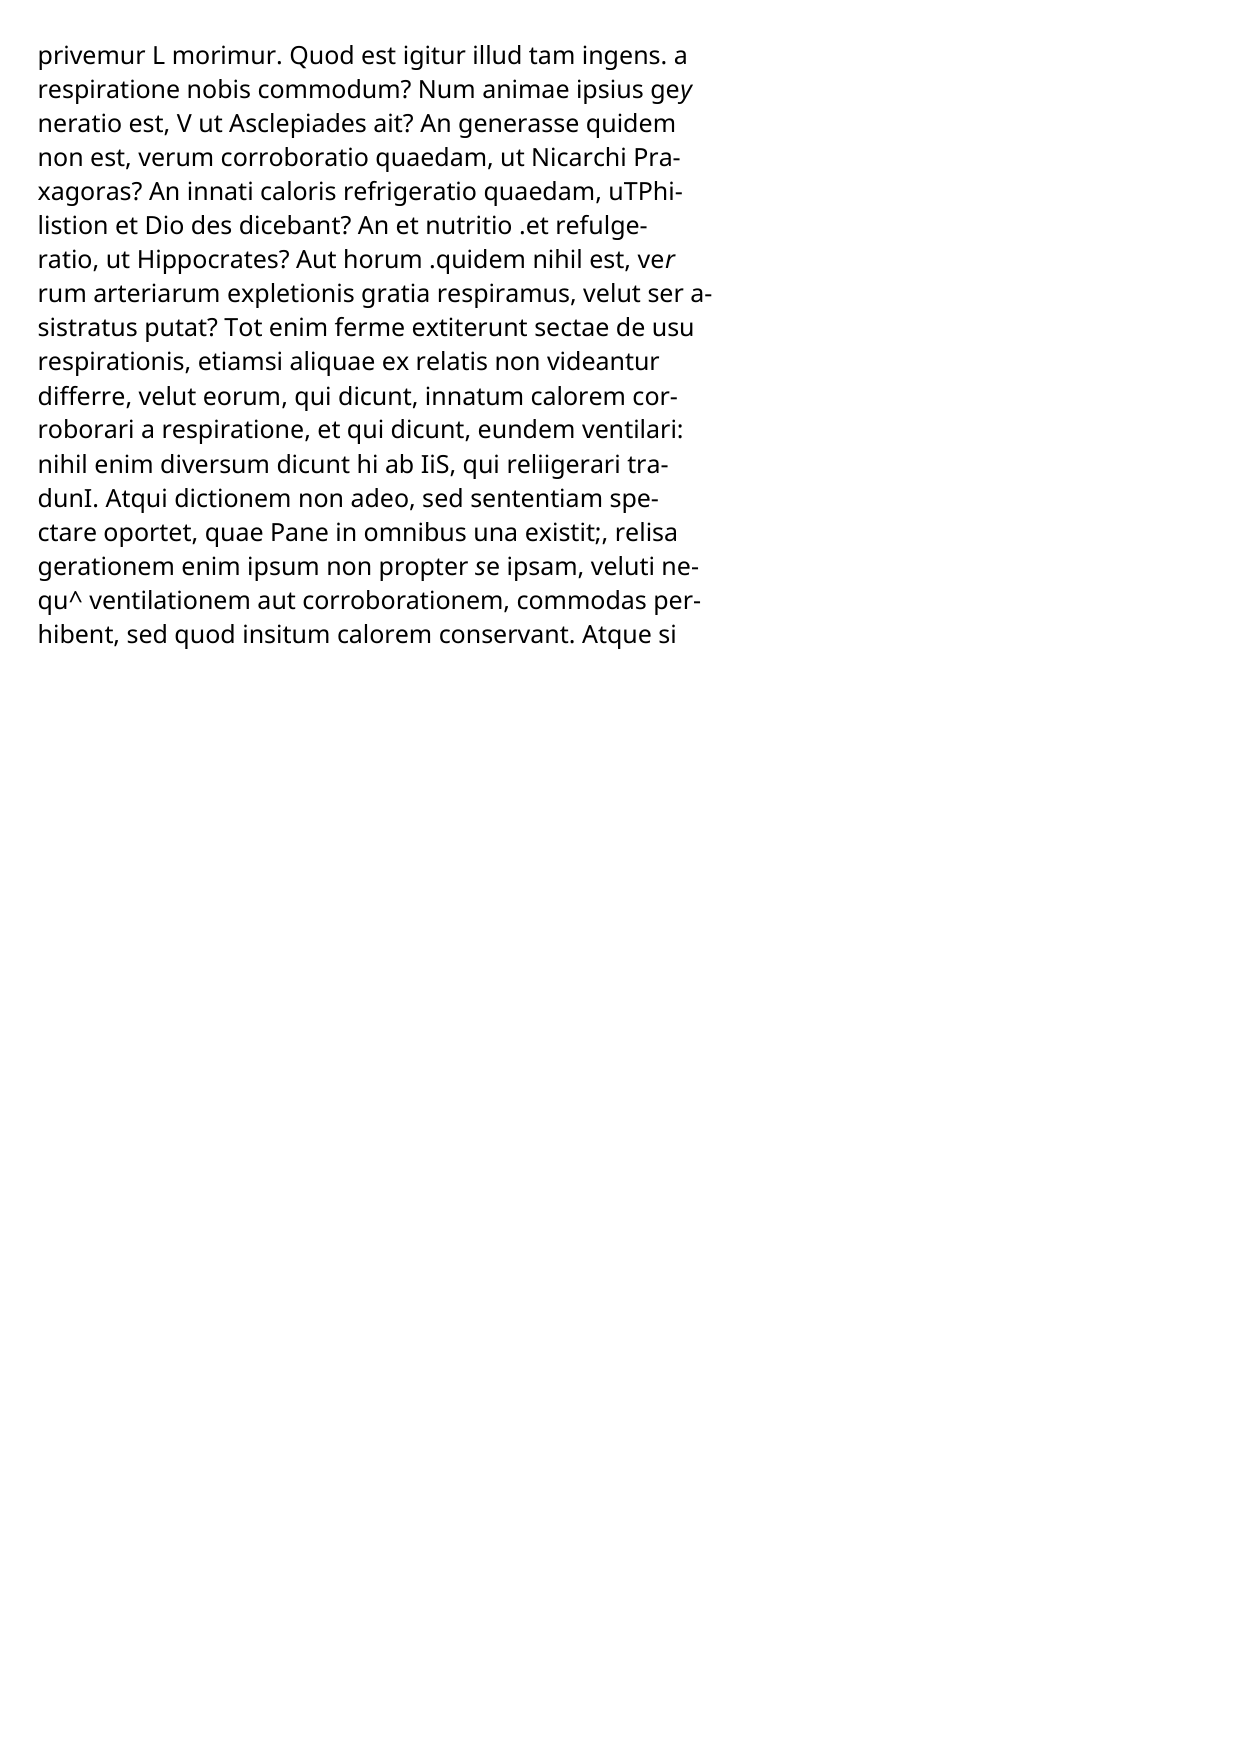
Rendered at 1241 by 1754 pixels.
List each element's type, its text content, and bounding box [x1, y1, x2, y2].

text privemur L morimur. Quod est igitur illud tam ingens. a respiratione nobis commodum? Num animae ipsius gey neratio est, V ut Asclepiades ait? An generasse quidem non est, verum corroboratio quaedam, ut Nicarchi Pra- xagoras? An innati caloris refrigeratio quaedam, uTPhi- listion et Dio des dicebant? An et nutritio .et refulge- ratio, ut Hippocrates? Aut horum .quidem nihil est, ver rum arteriarum expletionis gratia respiramus, velut ser a- sistratus putat? Tot enim ferme extiterunt sectae de usu respirationis, etiamsi aliquae ex relatis non videantur differre, velut eorum, qui dicunt, innatum calorem cor- roborari a respiratione, et qui dicunt, eundem ventilari: nihil enim diversum dicunt hi ab IiS, qui reliigerari tra- dunI. Atqui dictionem non adeo, sed sententiam spe- ctare oportet, quae Pane in omnibus una existit;, relisa gerationem enim ipsum non propter se ipsam, veluti ne- qu^ ventilationem aut corroborationem, commodas per- hibent, sed quod insitum calorem conservant. Atque si [37, 37, 1203, 651]
